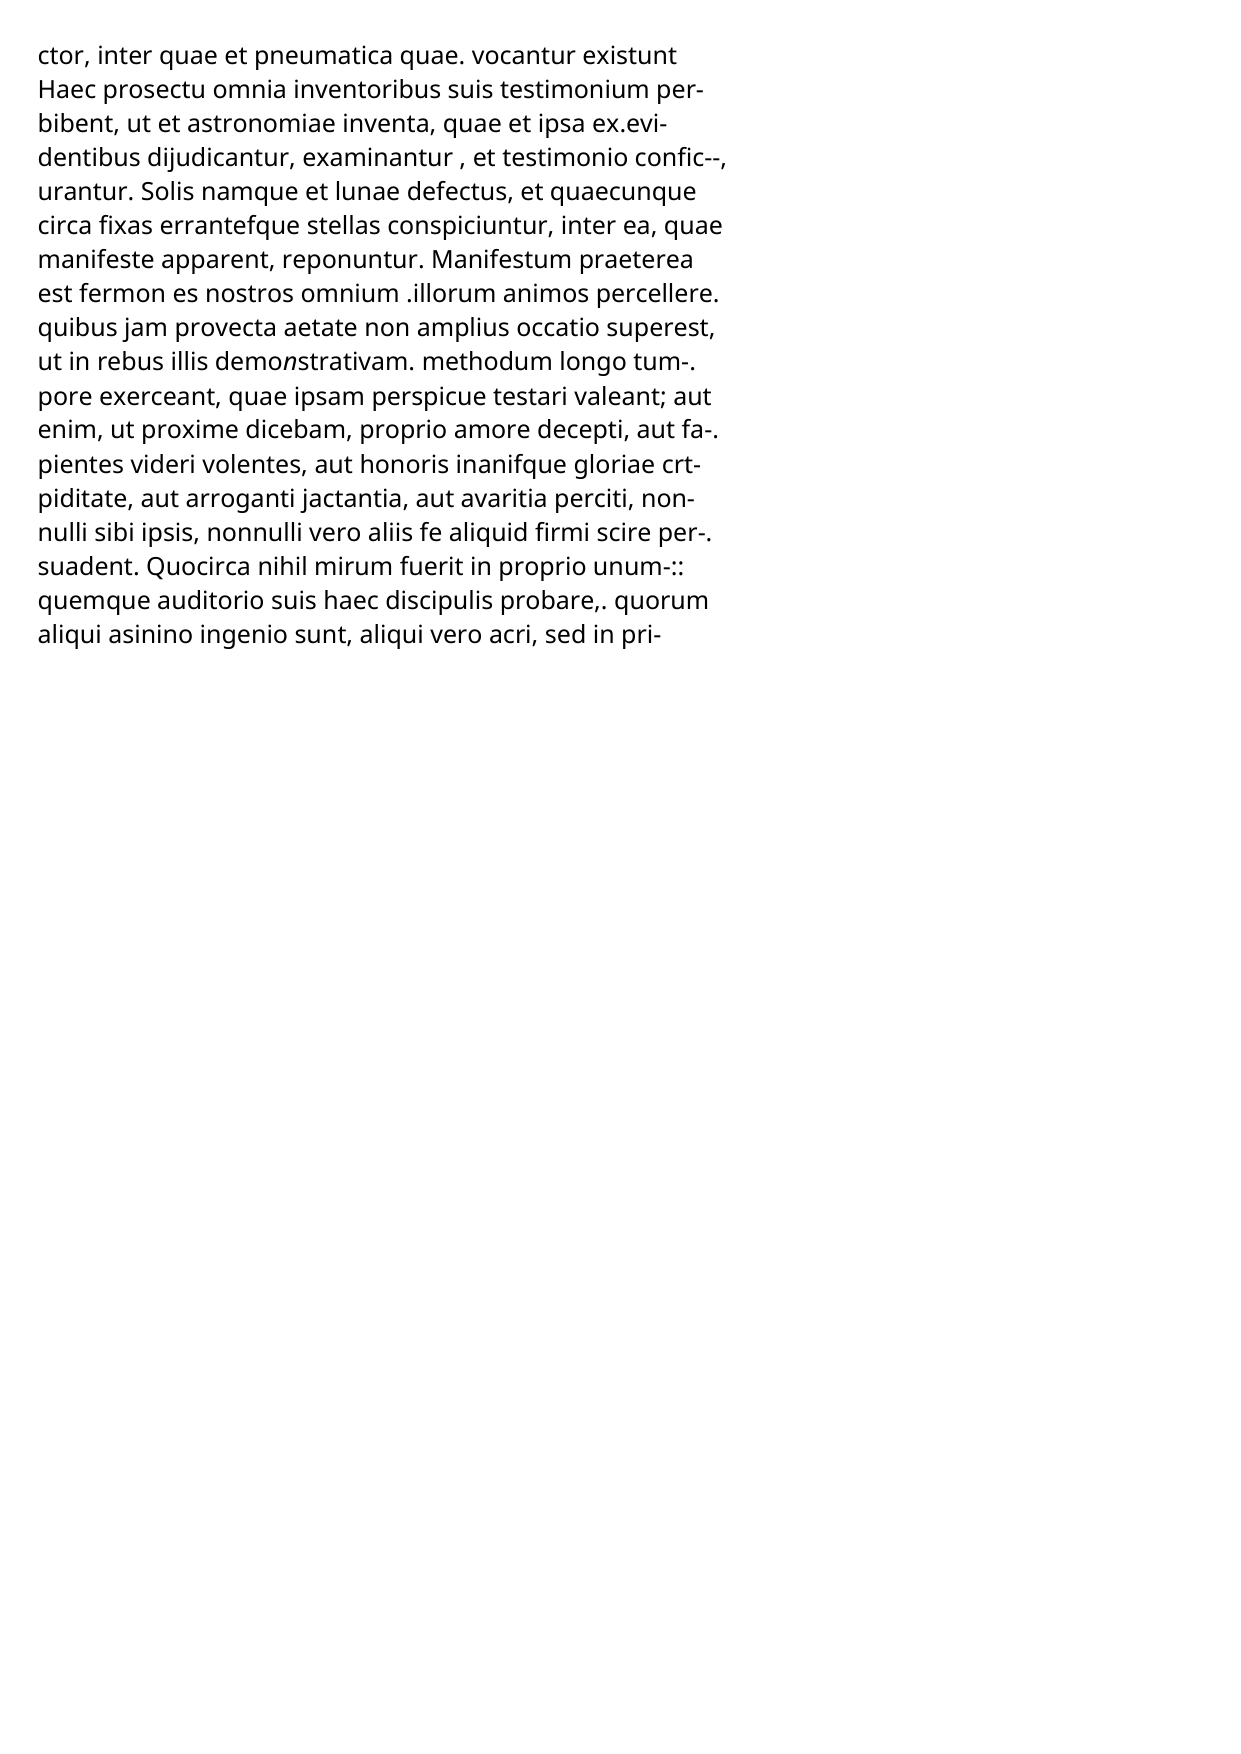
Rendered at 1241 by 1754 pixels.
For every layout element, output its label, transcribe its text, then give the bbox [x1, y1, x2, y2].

text ctor, inter quae et pneumatica quae. vocantur existunt Haec prosectu omnia inventoribus suis testimonium per- bibent, ut et astronomiae inventa, quae et ipsa ex.evi- dentibus dijudicantur, examinantur , et testimonio confic--, urantur. Solis namque et lunae defectus, et quaecunque circa fixas errantefque stellas conspiciuntur, inter ea, quae manifeste apparent, reponuntur. Manifestum praeterea est fermon es nostros omnium .illorum animos percellere. quibus jam provecta aetate non amplius occatio superest, ut in rebus illis demonstrativam. methodum longo tum-. pore exerceant, quae ipsam perspicue testari valeant; aut enim, ut proxime dicebam, proprio amore decepti, aut fa-. pientes videri volentes, aut honoris inanifque gloriae crt- piditate, aut arroganti jactantia, aut avaritia perciti, non- nulli sibi ipsis, nonnulli vero aliis fe aliquid firmi scire per-. suadent. Quocirca nihil mirum fuerit in proprio unum-:: quemque auditorio suis haec discipulis probare,. quorum aliqui asinino ingenio sunt, aliqui vero acri, sed in pri- [37, 37, 1203, 651]
